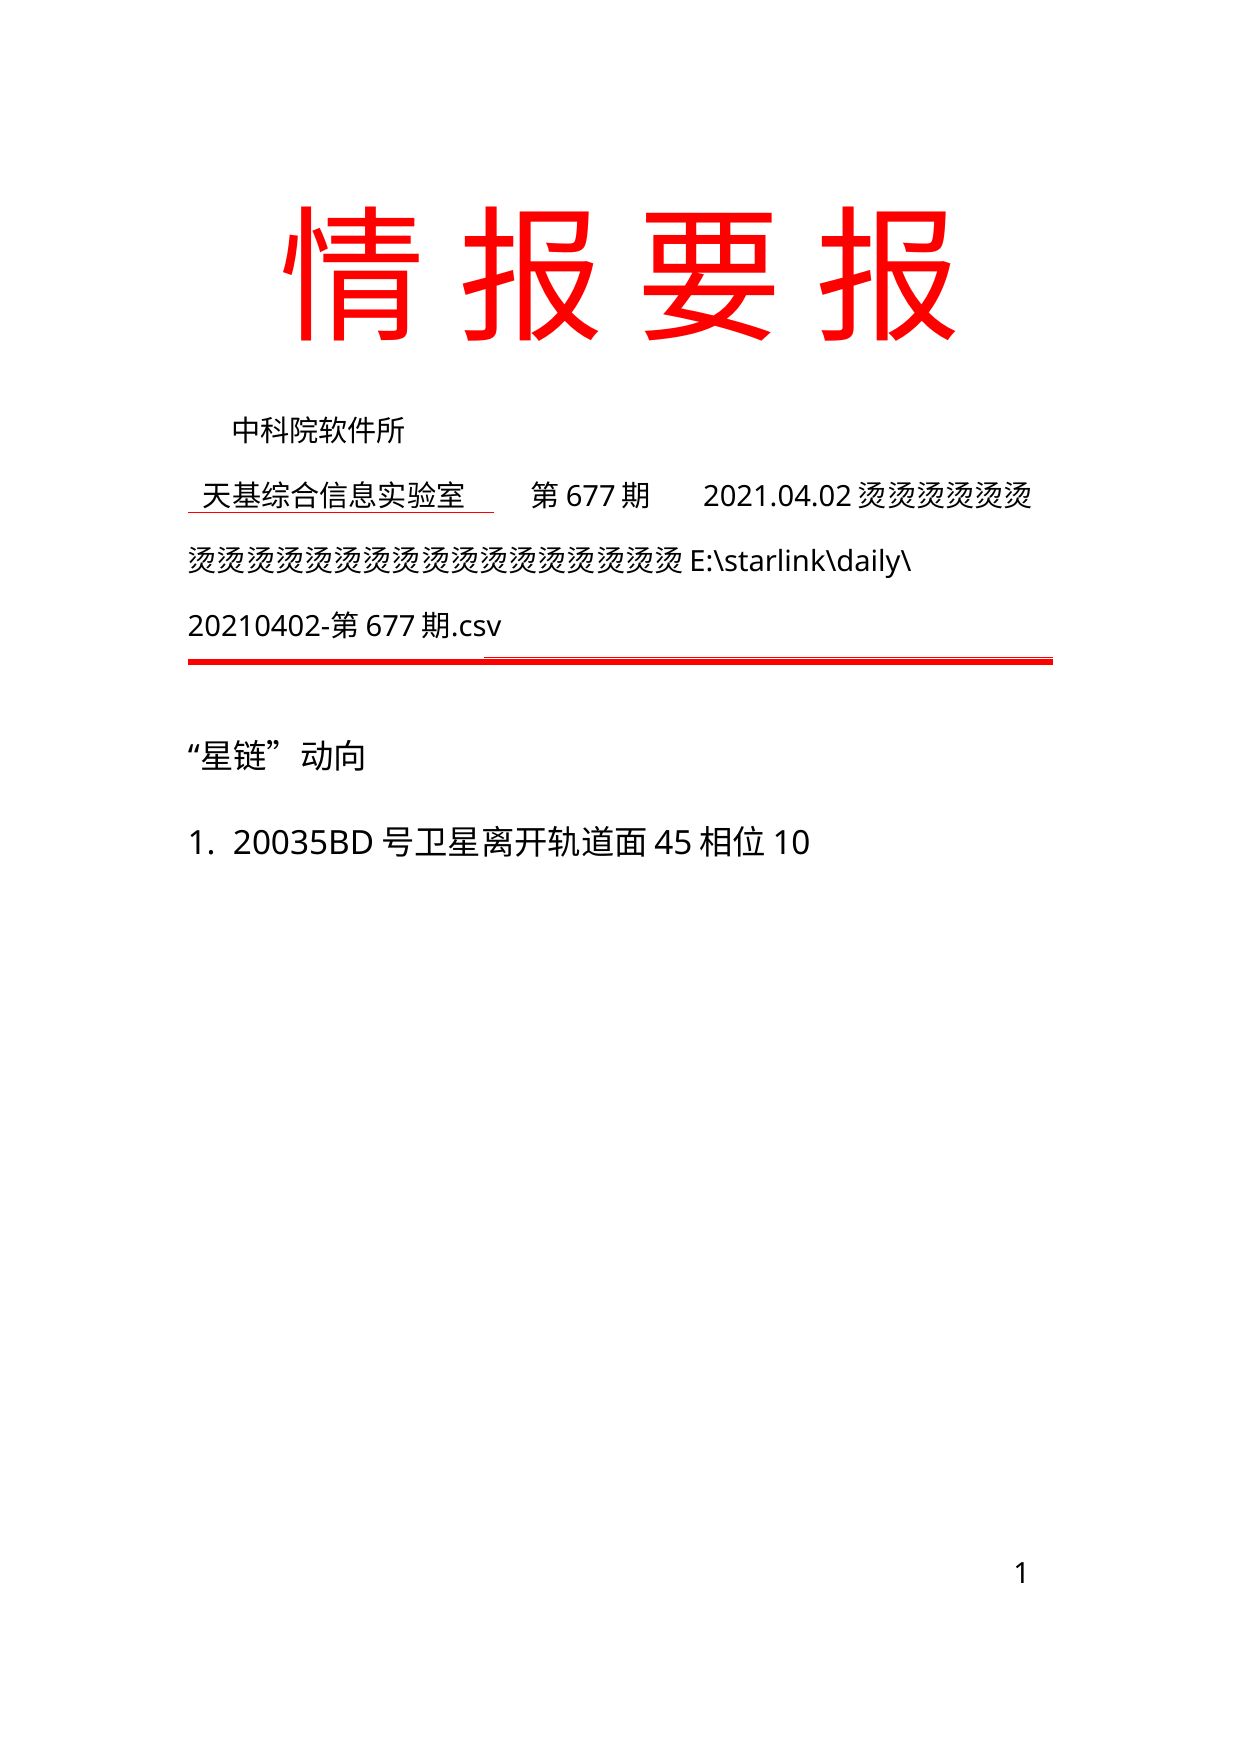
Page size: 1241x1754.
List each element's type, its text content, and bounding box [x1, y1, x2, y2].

text 中科院软件所 [187, 397, 1053, 462]
text 情 报 要 报 [187, 152, 1053, 380]
subtitle “星链”动向 [188, 722, 1029, 787]
text 1. 20035BD号卫星离开轨道面45相位10 [187, 808, 1029, 967]
text 天基综合信息实验室 第677期 2021.04.02烫烫烫烫烫烫烫烫烫烫烫烫烫烫烫烫烫烫烫烫烫烫烫E:\starlink\daily\20210402-第677期.csv [187, 462, 1053, 722]
